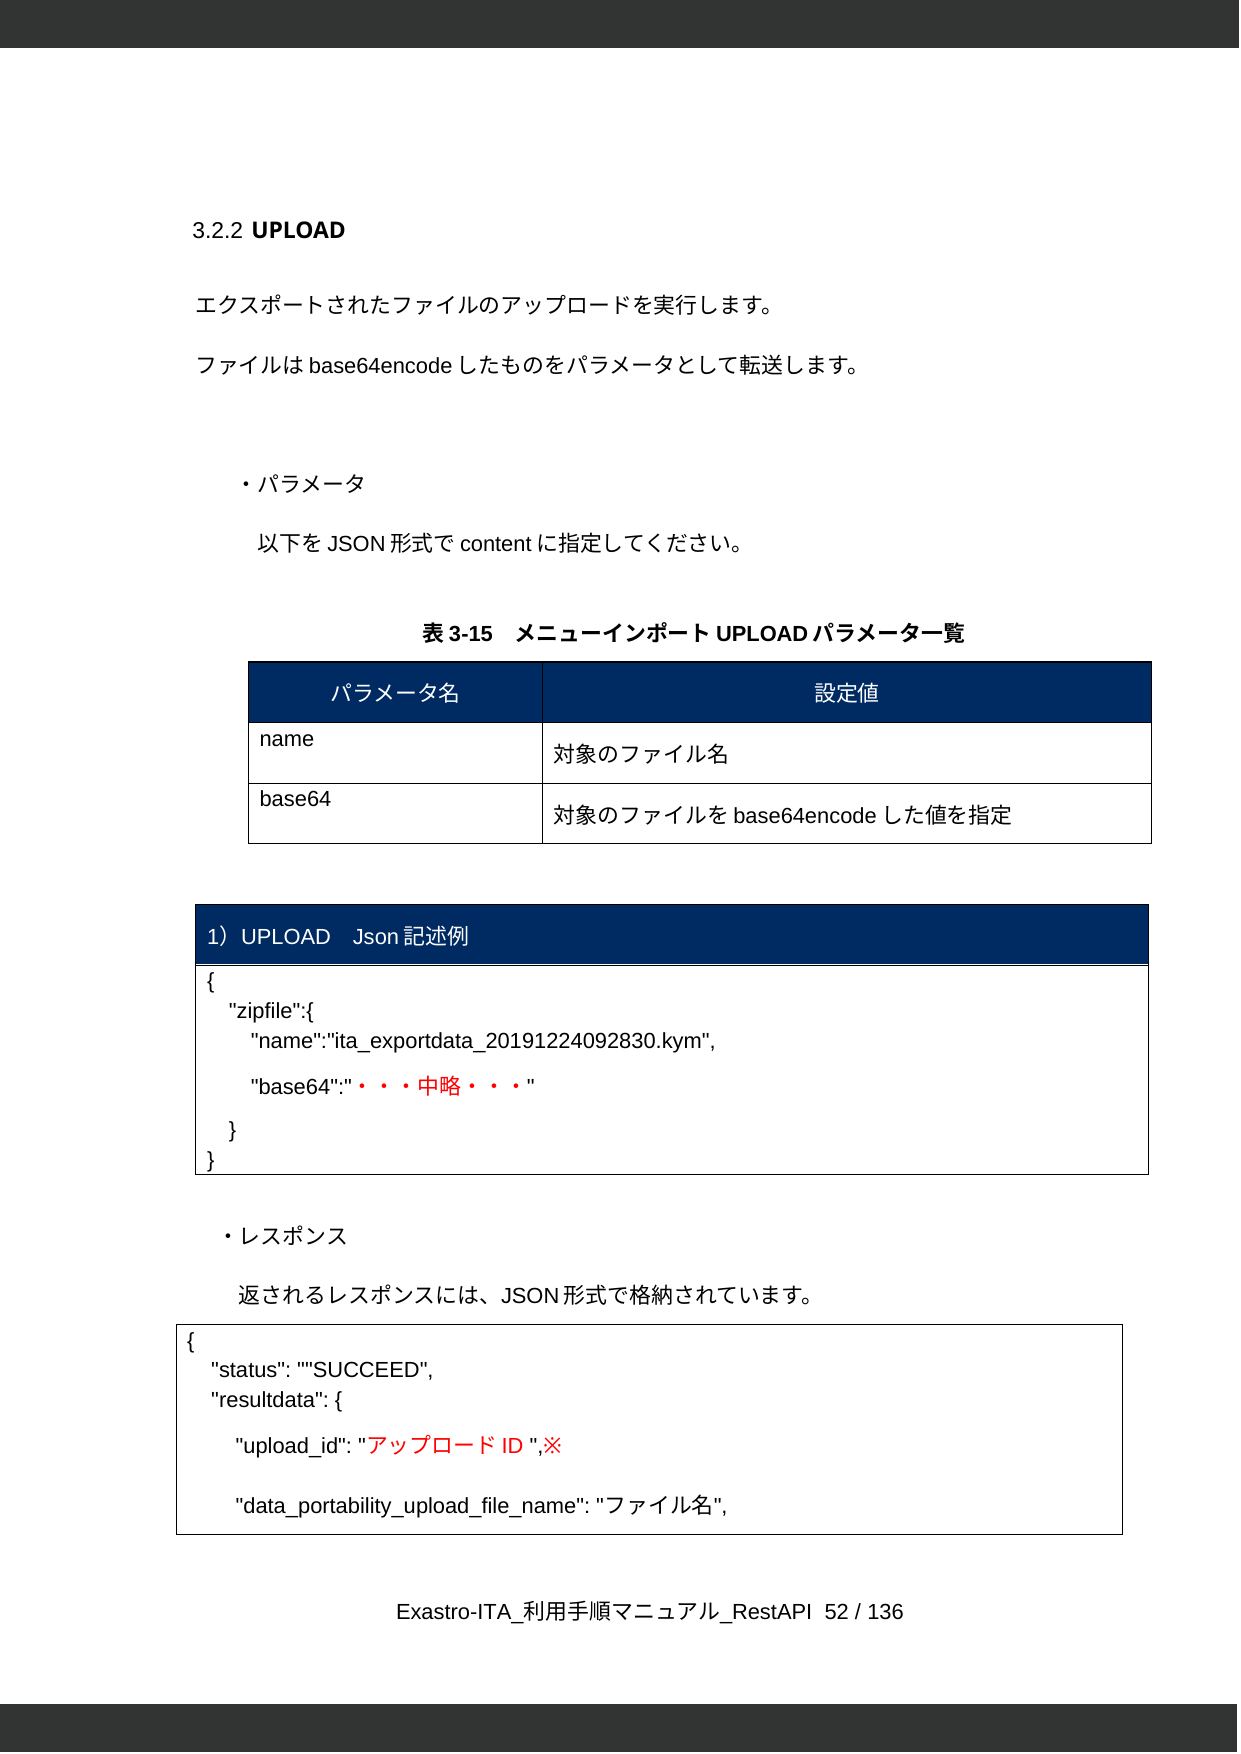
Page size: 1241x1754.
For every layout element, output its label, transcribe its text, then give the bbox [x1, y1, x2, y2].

table_cell 対象のファイルをbase64encodeした値を指定 [543, 784, 1151, 843]
table_cell 対象のファイル名 [543, 723, 1151, 783]
table_cell name [249, 723, 542, 783]
text 以下をJSON形式でcontentに指定してください。 [195, 512, 1152, 572]
picture [0, 1704, 1237, 1752]
text エクスポートされたファイルのアップロードを実行します。 [195, 274, 1152, 334]
table_cell base64 [249, 784, 542, 843]
picture [0, 0, 1239, 48]
text 返されるレスポンスには、JSON形式で格納されています。 [195, 1264, 1152, 1324]
text ファイルはbase64encodeしたものをパラメータとして転送します。 [195, 334, 1152, 393]
table_cell { "zipfile":{ "name":"ita_exportdata_20191224092830.kym", "base64":"・・・中略・・・" } } [196, 966, 1148, 1174]
text ・レスポンス [195, 1205, 1152, 1264]
table_header 設定値 [543, 663, 1151, 722]
table_header パラメータ名 [249, 663, 542, 722]
table_header 1）UPLOAD Json記述例 [196, 905, 1148, 964]
text ・パラメータ [195, 453, 1152, 512]
table_header { "status": ""SUCCEED", "resultdata": { "upload_id": "アップロードID ",※ "data_portability_upload_file_name": "ファイル名", “dp_mode”: “1”, “abolished_type”: “1”, "specified_timestamp":null, "IMPORT_LIST": { "メニューグループID ": { "menu_group_name": "メニューグループ名", "menu": [ { "menu_id": "メニューID ", "menu_name": "メニュー名" } ・・・（中略）・・・ ], "メニューグループID ": { ・・・（中略）・・・ ], "RESULTCODE": "結果コード", "RESULTINFO": "詳細情報" } } } } [177, 1325, 1122, 1534]
subtitle UPLOAD [192, 200, 1152, 259]
